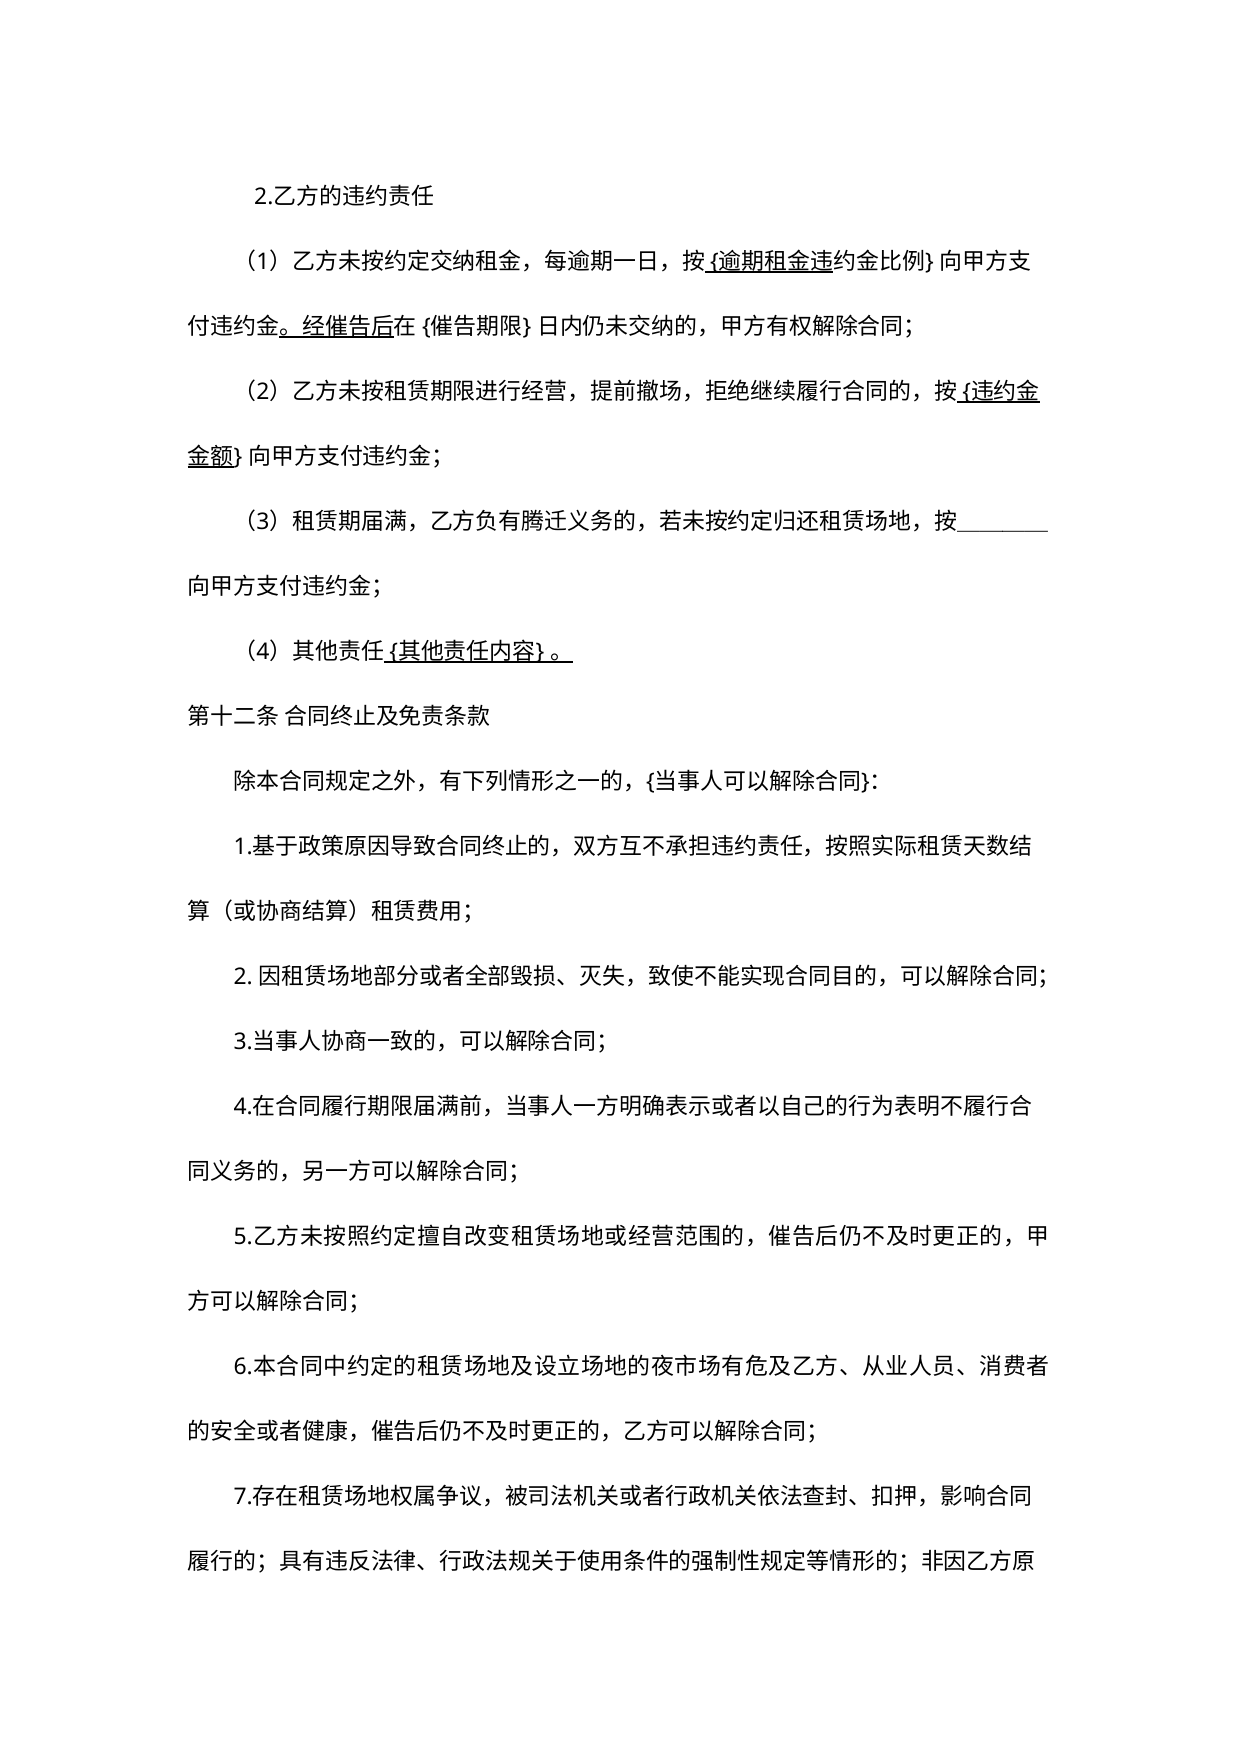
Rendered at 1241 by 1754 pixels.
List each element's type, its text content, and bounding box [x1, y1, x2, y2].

text （2）乙方未按租赁期限进行经营，提前撤场，拒绝继续履行合同的，按 {违约金金额} 向甲方支付违约金； [187, 357, 1053, 487]
text 第十二条 合同终止及免责条款 [187, 682, 1053, 747]
text （3）租赁期届满，乙方负有腾迁义务的，若未按约定归还租赁场地，按＿＿＿＿向甲方支付违约金； [187, 487, 1053, 617]
text （1）乙方未按约定交纳租金，每逾期一日，按 {逾期租金违约金比例} 向甲方支付违约金。经催告后在 {催告期限} 日内仍未交纳的，甲方有权解除合同； [187, 227, 1053, 357]
text 4.在合同履行期限届满前，当事人一方明确表示或者以自己的行为表明不履行合同义务的，另一方可以解除合同； [187, 1072, 1053, 1202]
text （4）其他责任 {其他责任内容} 。 [187, 617, 1053, 682]
text 3.当事人协商一致的，可以解除合同； [187, 1007, 1053, 1072]
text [187, 1462, 1053, 1592]
text 2. 因租赁场地部分或者全部毁损、灭失，致使不能实现合同目的，可以解除合同； [187, 942, 1053, 1007]
text 1.基于政策原因导致合同终止的，双方互不承担违约责任，按照实际租赁天数结算（或协商结算）租赁费用； [187, 812, 1053, 942]
text 2.乙方的违约责任 [254, 162, 1053, 227]
text 除本合同规定之外，有下列情形之一的，{当事人可以解除合同}： [187, 747, 1053, 812]
text 6.本合同中约定的租赁场地及设立场地的夜市场有危及乙方、从业人员、消费者的安全或者健康，催告后仍不及时更正的，乙方可以解除合同； [187, 1332, 1053, 1462]
text 5.乙方未按照约定擅自改变租赁场地或经营范围的，催告后仍不及时更正的，甲方可以解除合同； [187, 1202, 1053, 1332]
